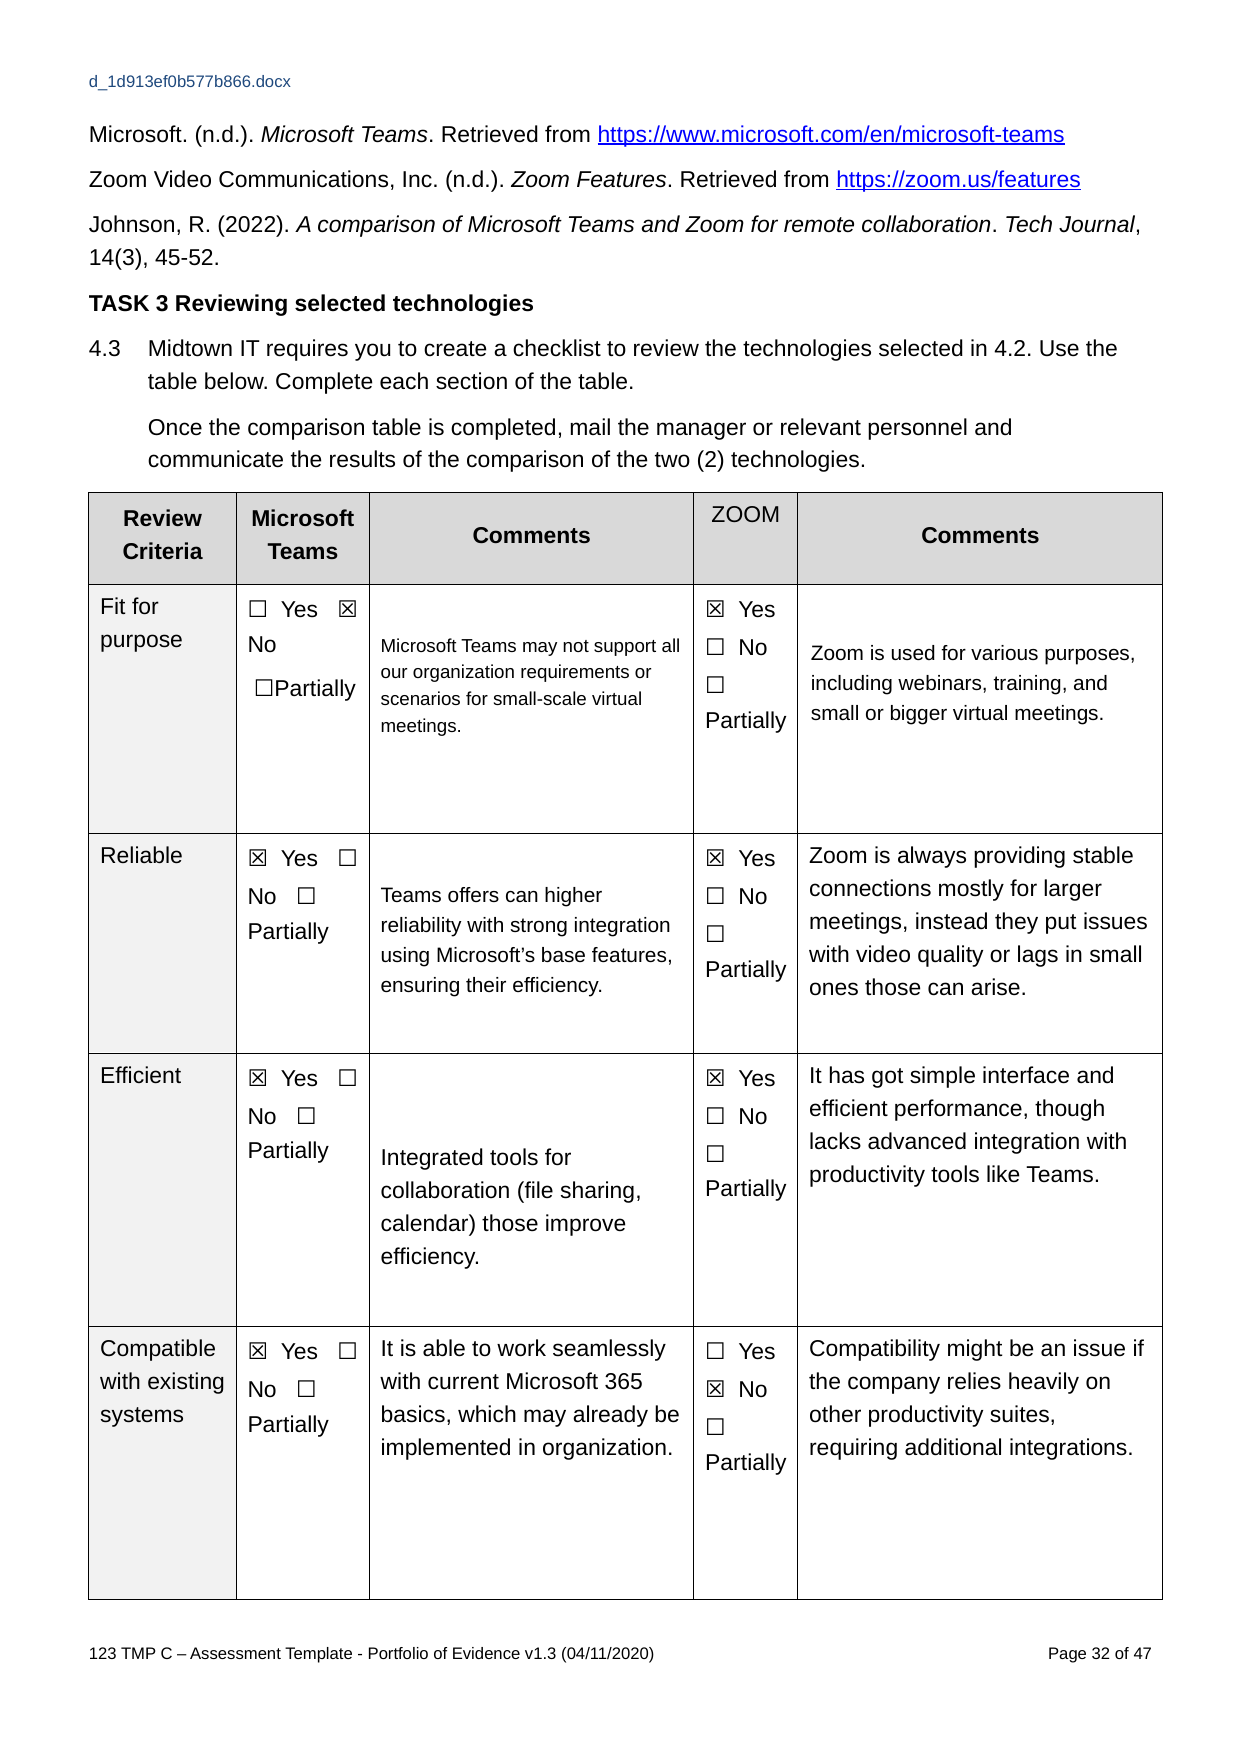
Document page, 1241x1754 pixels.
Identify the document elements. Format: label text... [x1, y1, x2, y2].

table_cell Compatible with existing systems [89, 1327, 236, 1599]
table_header Comments [370, 493, 693, 584]
table_header Review Criteria [89, 493, 236, 584]
text Microsoft. (n.d.). Microsoft Teams. Retrieved from https://www.microsoft.com/en/microsoft-teams [89, 121, 1152, 147]
table_cell Teams offers can higher reliability with strong integration using Microsoft’s base features, ensuring their efficiency. [370, 834, 693, 1052]
table_cell Zoom is always providing stable connections mostly for larger meetings, instead they put issues with video quality or lags in small ones those can arise. [798, 834, 1162, 1052]
text Johnson, R. (2022). A comparison of Microsoft Teams and Zoom for remote collaboration. Tech Journal, 14(3), 45-52. [89, 211, 1152, 271]
table_header ZOOM [694, 493, 797, 584]
text Zoom Video Communications, Inc. (n.d.). Zoom Features. Retrieved from https://zoom.us/features [89, 166, 1152, 192]
table_cell Integrated tools for collaboration (file sharing, calendar) those improve efficiency. [370, 1054, 693, 1326]
table_cell It is able to work seamlessly with current Microsoft 365 basics, which may already be implemented in organization. [370, 1327, 693, 1599]
table_cell Yes No Partially [694, 834, 797, 1052]
table_header Comments [798, 493, 1162, 584]
table_cell Yes No Partially [237, 1327, 369, 1599]
table_cell Yes No Partially [694, 585, 797, 833]
table_cell Efficient [89, 1054, 236, 1326]
text Once the comparison table is completed, mail the manager or relevant personnel and communicate the results of the comparison of the two (2) technologies. [148, 413, 1152, 473]
table_cell Yes No Partially [694, 1054, 797, 1326]
table_cell Yes No Partially [237, 1054, 369, 1326]
table_cell Yes No Partially [694, 1327, 797, 1599]
table_cell It has got simple interface and efficient performance, though lacks advanced integration with productivity tools like Teams. [798, 1054, 1162, 1326]
table_cell Fit for purpose [89, 585, 236, 833]
table_cell Compatibility might be an issue if the company relies heavily on other productivity suites, requiring additional integrations. [798, 1327, 1162, 1599]
table_cell Reliable [89, 834, 236, 1052]
table_cell Microsoft Teams may not support all our organization requirements or scenarios for small-scale virtual meetings. [370, 585, 693, 833]
table_cell Yes No Partially [237, 834, 369, 1052]
subtitle TASK 3 Reviewing selected technologies [89, 290, 1152, 316]
table_header Microsoft Teams [237, 493, 369, 584]
table_cell [798, 585, 1162, 833]
list Midtown IT requires you to create a checklist to review the technologies selected in 4.2. Use the table below. Complete each section of the table. [89, 335, 1152, 394]
table_cell Yes No Partially [237, 585, 369, 833]
